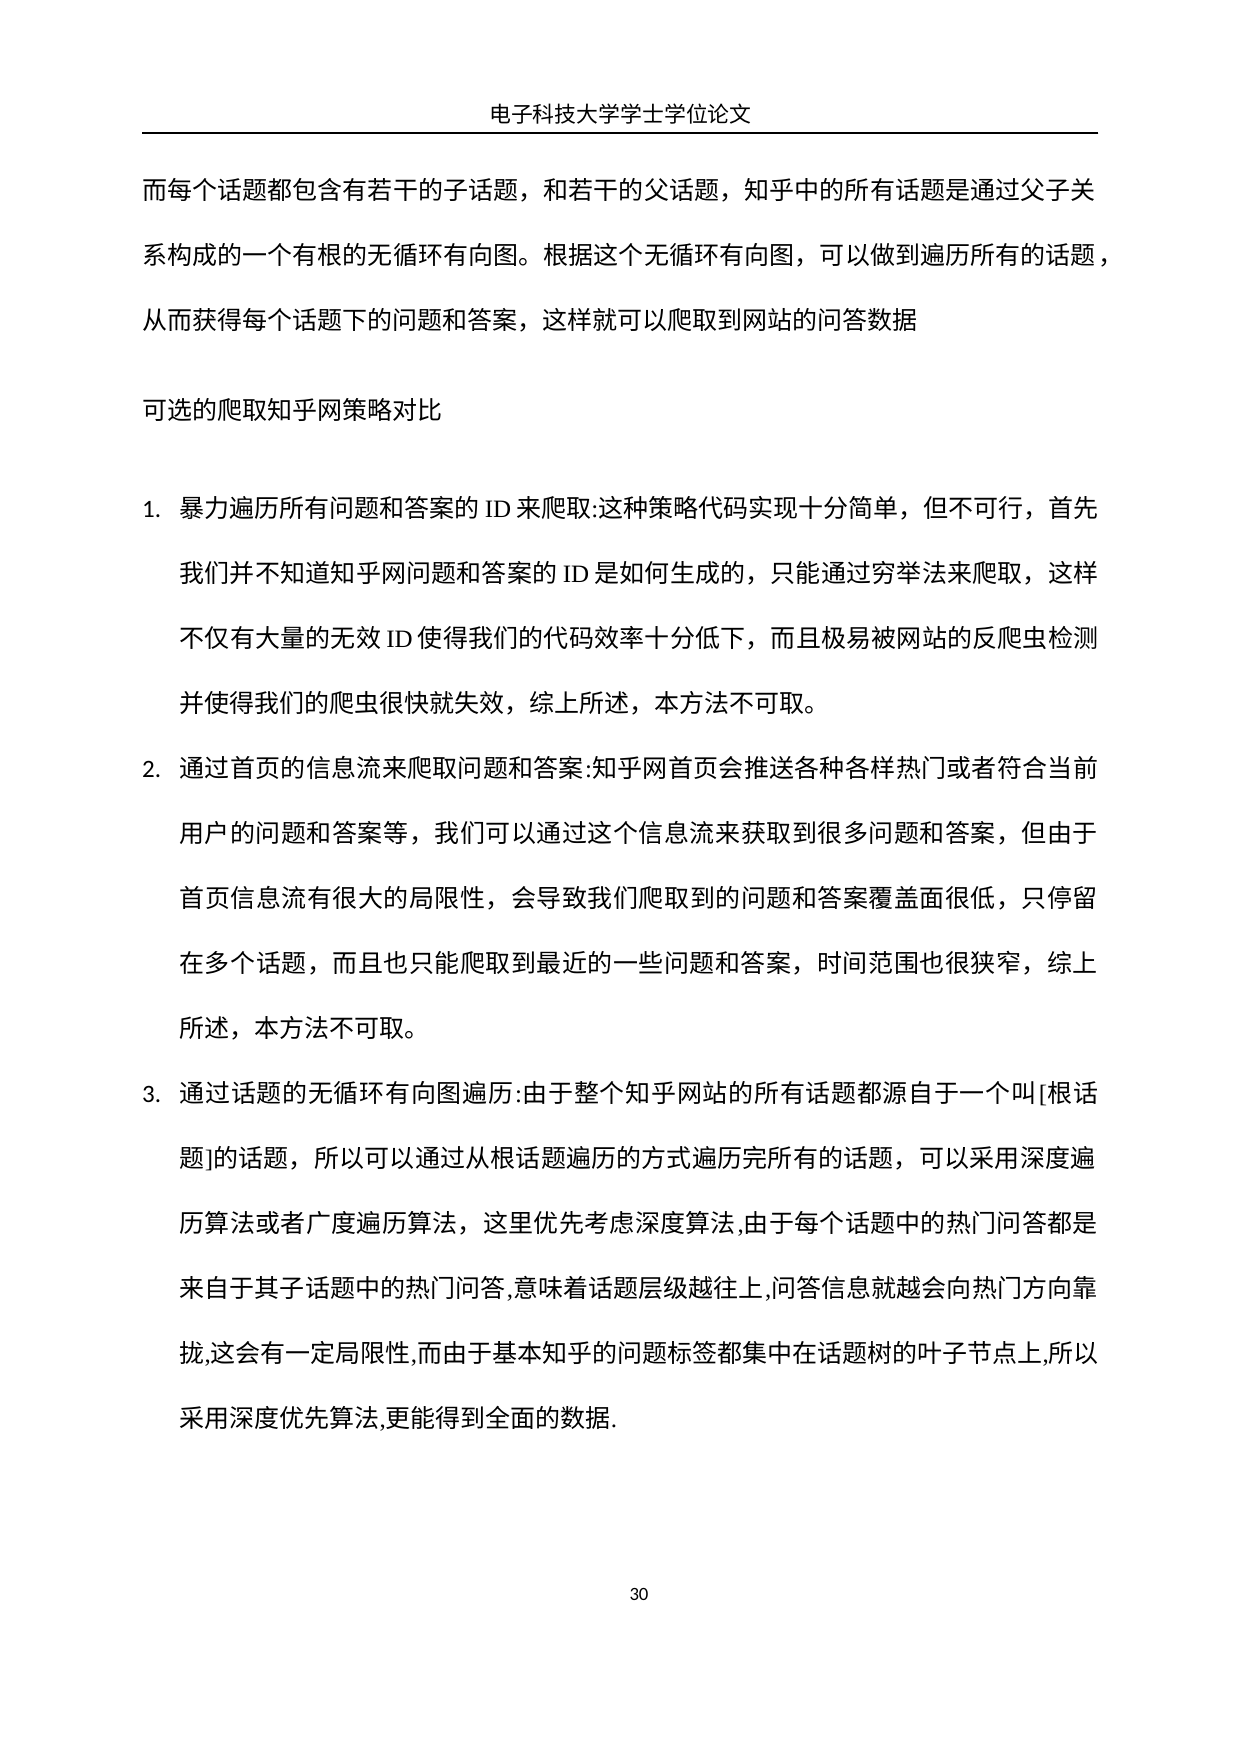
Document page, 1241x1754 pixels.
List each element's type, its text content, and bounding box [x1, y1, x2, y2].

list 通过话题的无循环有向图遍历:由于整个知乎网站的所有话题都源自于一个叫[根话题]的话题，所以可以通过从根话题遍历的方式遍历完所有的话题，可以采用深度遍历算法或者广度遍历算法，这里优先考虑深度算法,由于每个话题中的热门问答都是来自于其子话题中的热门问答,意味着话题层级越往上,问答信息就越会向热门方向靠拢,这会有一定局限性,而由于基本知乎的问题标签都集中在话题树的叶子节点上,所以采用深度优先算法,更能得到全面的数据. [142, 1059, 1098, 1449]
subtitle 可选的爬取知乎网策略对比 [142, 376, 1098, 441]
list 通过首页的信息流来爬取问题和答案:知乎网首页会推送各种各样热门或者符合当前用户的问题和答案等，我们可以通过这个信息流来获取到很多问题和答案，但由于首页信息流有很大的局限性，会导致我们爬取到的问题和答案覆盖面很低，只停留在多个话题，而且也只能爬取到最近的一些问题和答案，时间范围也很狭窄，综上所述，本方法不可取。 [142, 734, 1098, 1059]
list 暴力遍历所有问题和答案的ID来爬取:这种策略代码实现十分简单，但不可行，首先我们并不知道知乎网问题和答案的ID是如何生成的，只能通过穷举法来爬取，这样不仅有大量的无效ID使得我们的代码效率十分低下，而且极易被网站的反爬虫检测并使得我们的爬虫很快就失效，综上所述，本方法不可取。 [142, 474, 1098, 734]
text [142, 156, 1098, 351]
